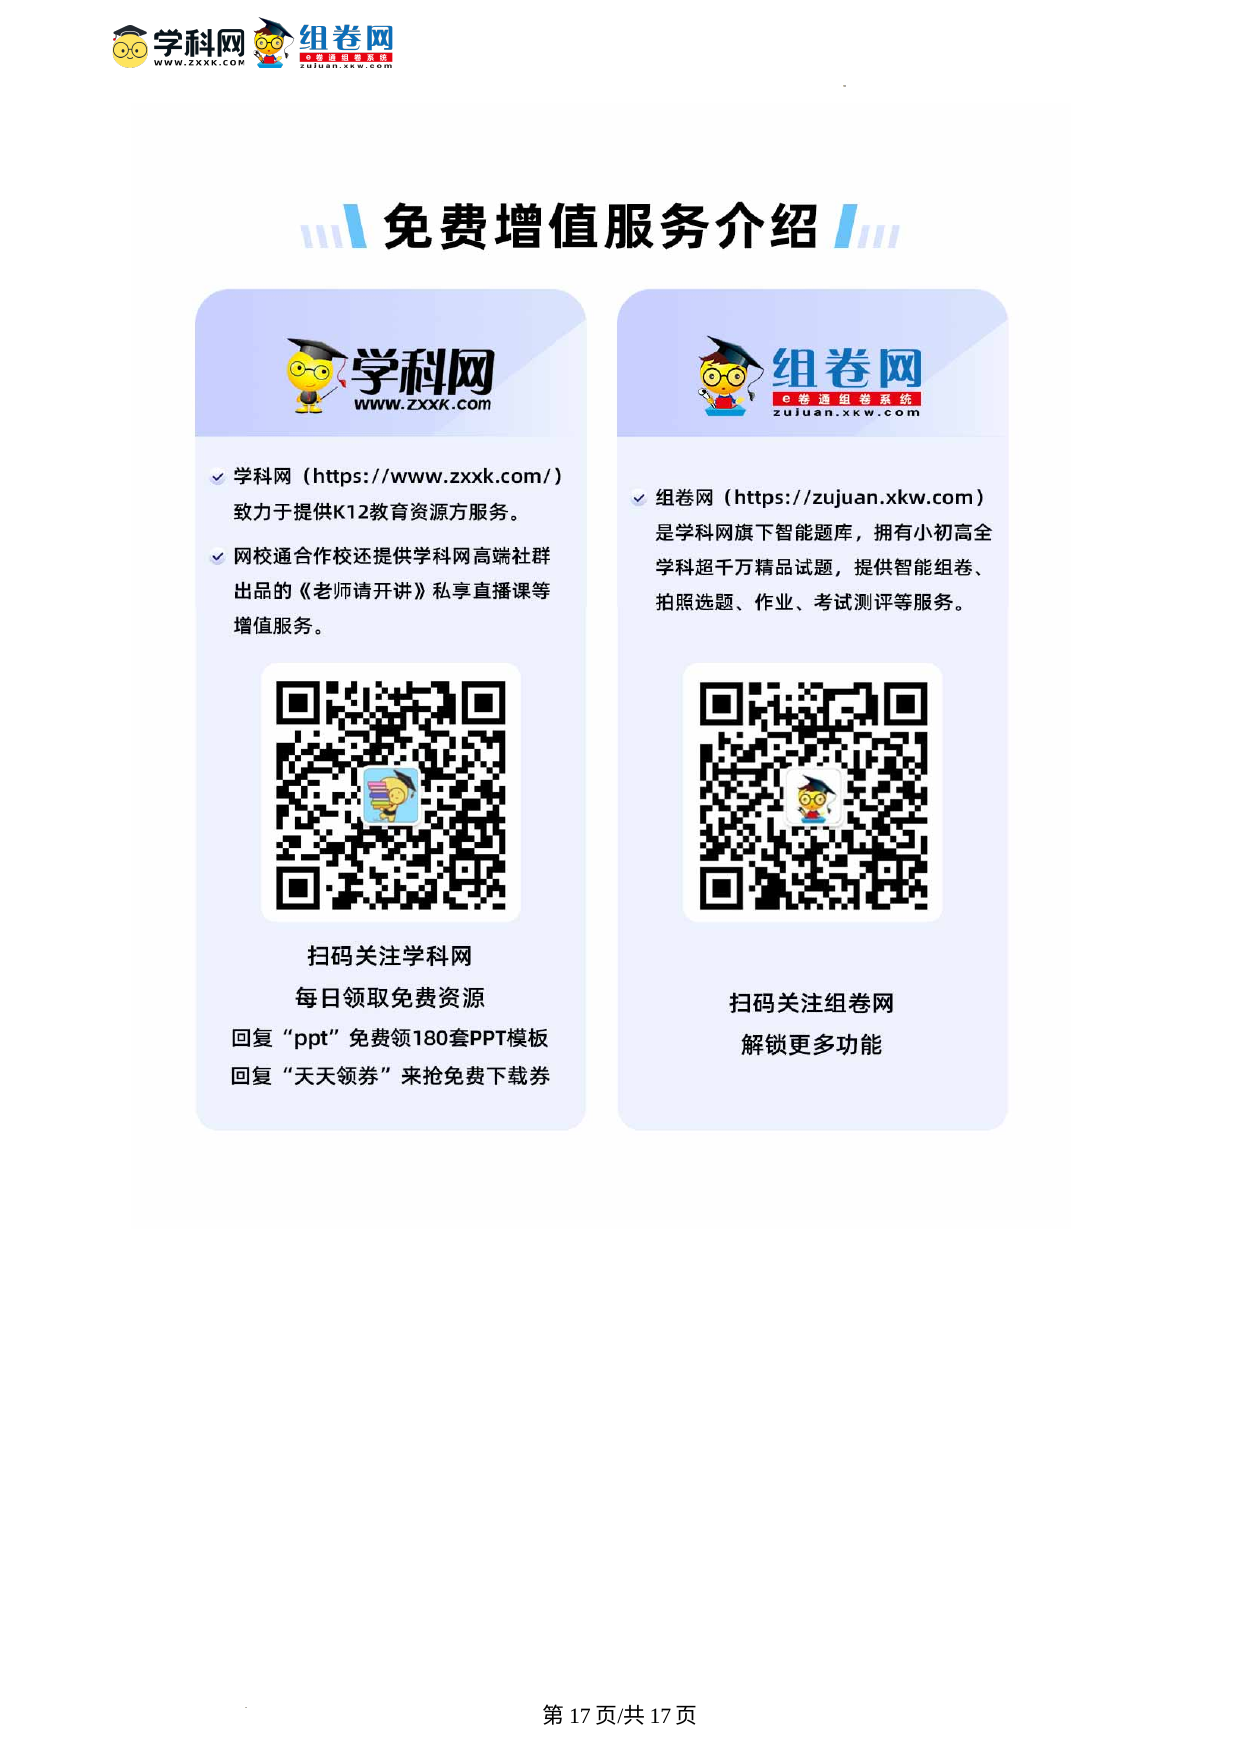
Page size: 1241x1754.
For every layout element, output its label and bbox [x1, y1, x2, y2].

picture [112, 25, 245, 68]
picture [131, 103, 1072, 1229]
picture [253, 17, 393, 68]
